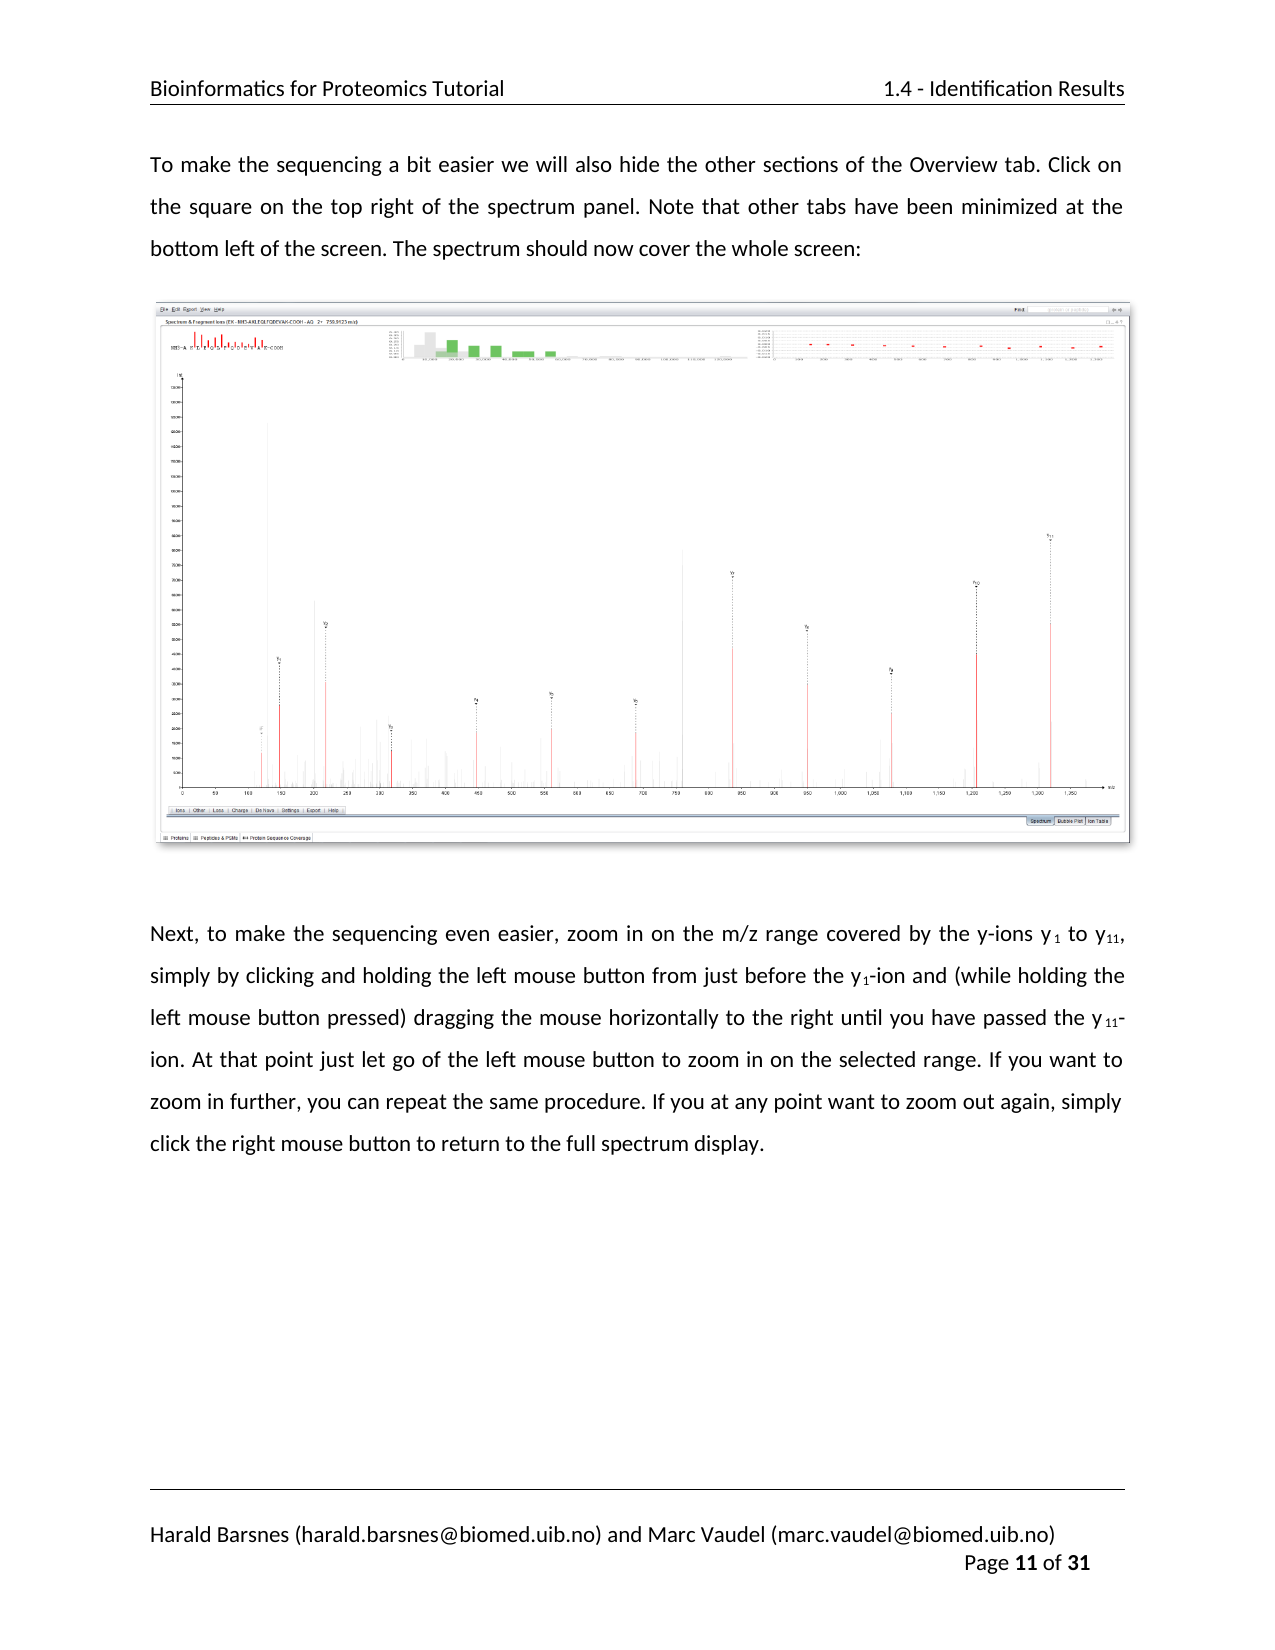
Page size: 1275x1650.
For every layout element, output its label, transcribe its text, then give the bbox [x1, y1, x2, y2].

picture [156, 302, 1130, 843]
text Next, to make the sequencing even easier, zoom in on the m/z range covered by the y-ions y1 to y11, simply by clicking and holding the left mouse button from just before the y1-ion and (while holding the left mouse button pressed) dragging the mouse horizontally to the right until you have passed the y11-ion. At that point just let go of the left mouse button to zoom in on the selected range. If you want to zoom in further, you can repeat the same procedure. If you at any point want to zoom out again, simply click the right mouse button to return to the full spectrum display. [150, 919, 1125, 1157]
text To make the sequencing a bit easier we will also hide the other sections of the Overview tab. Click on the square on the top right of the spectrum panel. Note that other tabs have been minimized at the bottom left of the screen. The spectrum should now cover the whole screen: [150, 150, 1125, 262]
